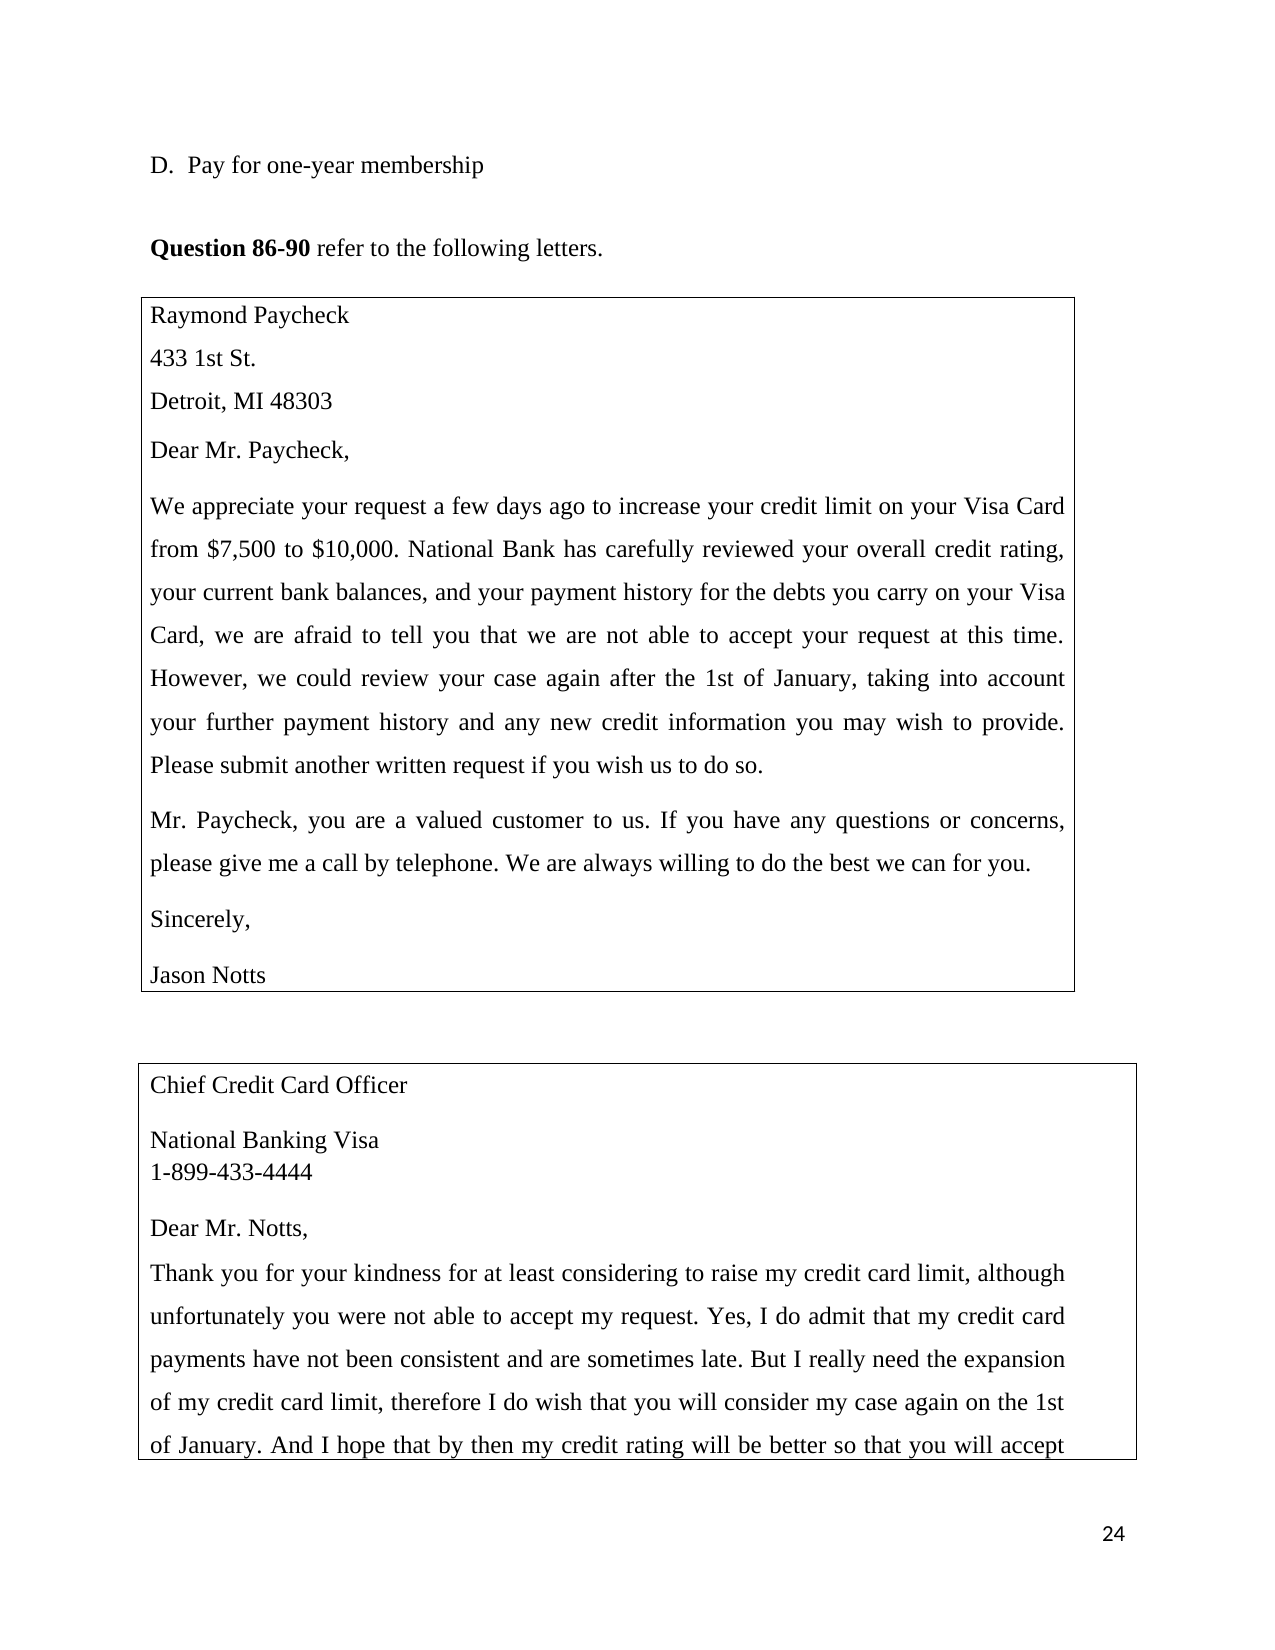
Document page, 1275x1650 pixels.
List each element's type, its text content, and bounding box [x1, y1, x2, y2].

text Jason Notts [142, 957, 1074, 991]
text Sincerely, [142, 901, 1074, 933]
text Dear Mr. Paycheck, [142, 432, 1074, 464]
text 433 1st St. [142, 340, 1074, 372]
text Raymond Paycheck [142, 298, 1074, 328]
list Pay for one-year membership [150, 150, 1125, 179]
text Mr. Paycheck, you are a valued customer to us. If you have any questions or concerns, please give me a call by telephone. We are always willing to do the best we can for you. [142, 802, 1074, 877]
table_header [139, 1064, 1136, 1459]
text Detroit, MI 48303 [142, 383, 1074, 415]
text We appreciate your request a few days ago to increase your credit limit on your Visa Card from $7,500 to $10,000. National Bank has carefully reviewed your overall credit rating, your current bank balances, and your payment history for the debts you carry on your Visa Card, we are afraid to tell you that we are not able to accept your request at this time. However, we could review your case again after the 1st of January, taking into account your further payment history and any new credit information you may wish to provide. Please submit another written request if you wish us to do so. [142, 488, 1074, 778]
list Question 86-90 refer to the following letters. [150, 233, 1125, 261]
